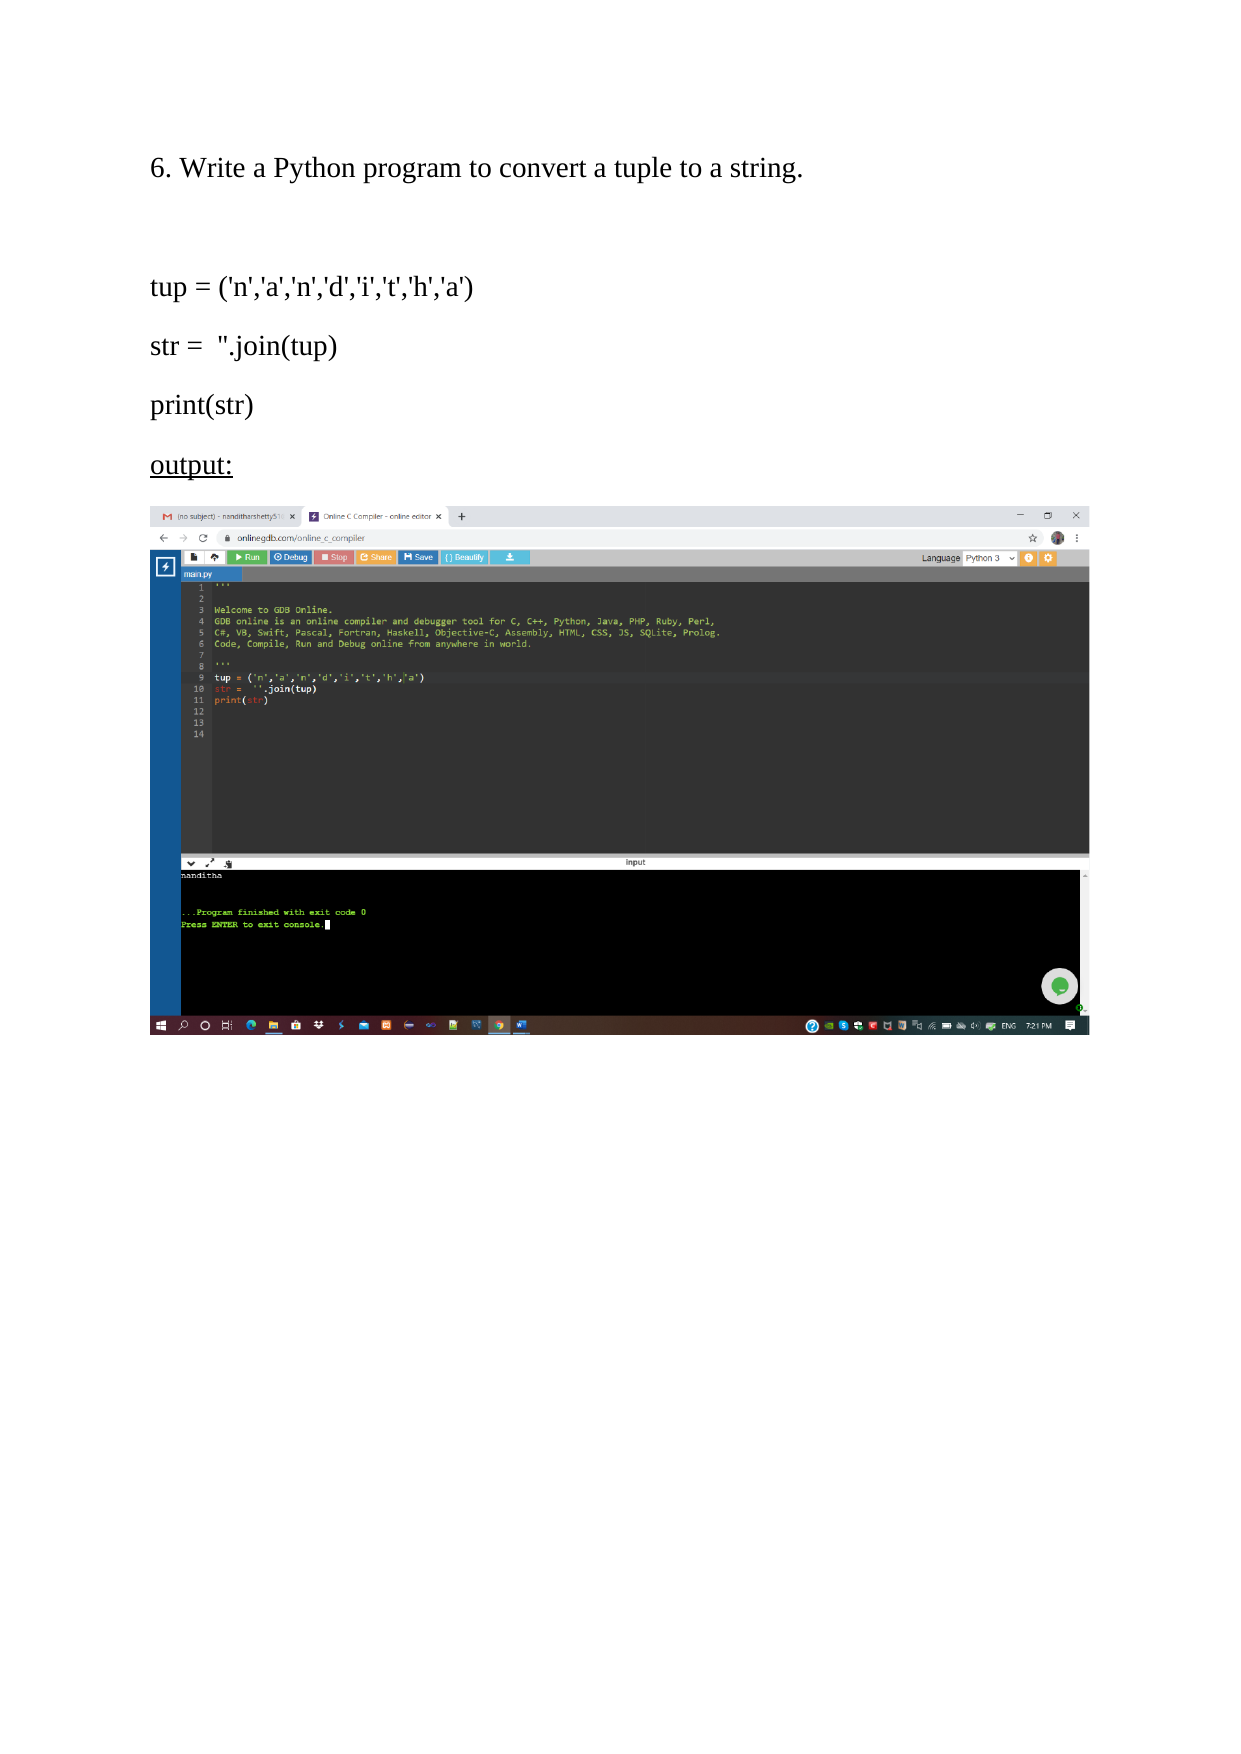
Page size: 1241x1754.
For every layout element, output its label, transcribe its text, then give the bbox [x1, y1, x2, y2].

text tup = ('n','a','n','d','i','t','h','a') [150, 269, 1090, 302]
text output: [150, 447, 1090, 480]
text 6. Write a Python program to convert a tuple to a string. [150, 150, 1090, 183]
text str = ''.join(tup) [150, 328, 1090, 362]
picture [150, 506, 1090, 1035]
text print(str) [150, 387, 1090, 421]
